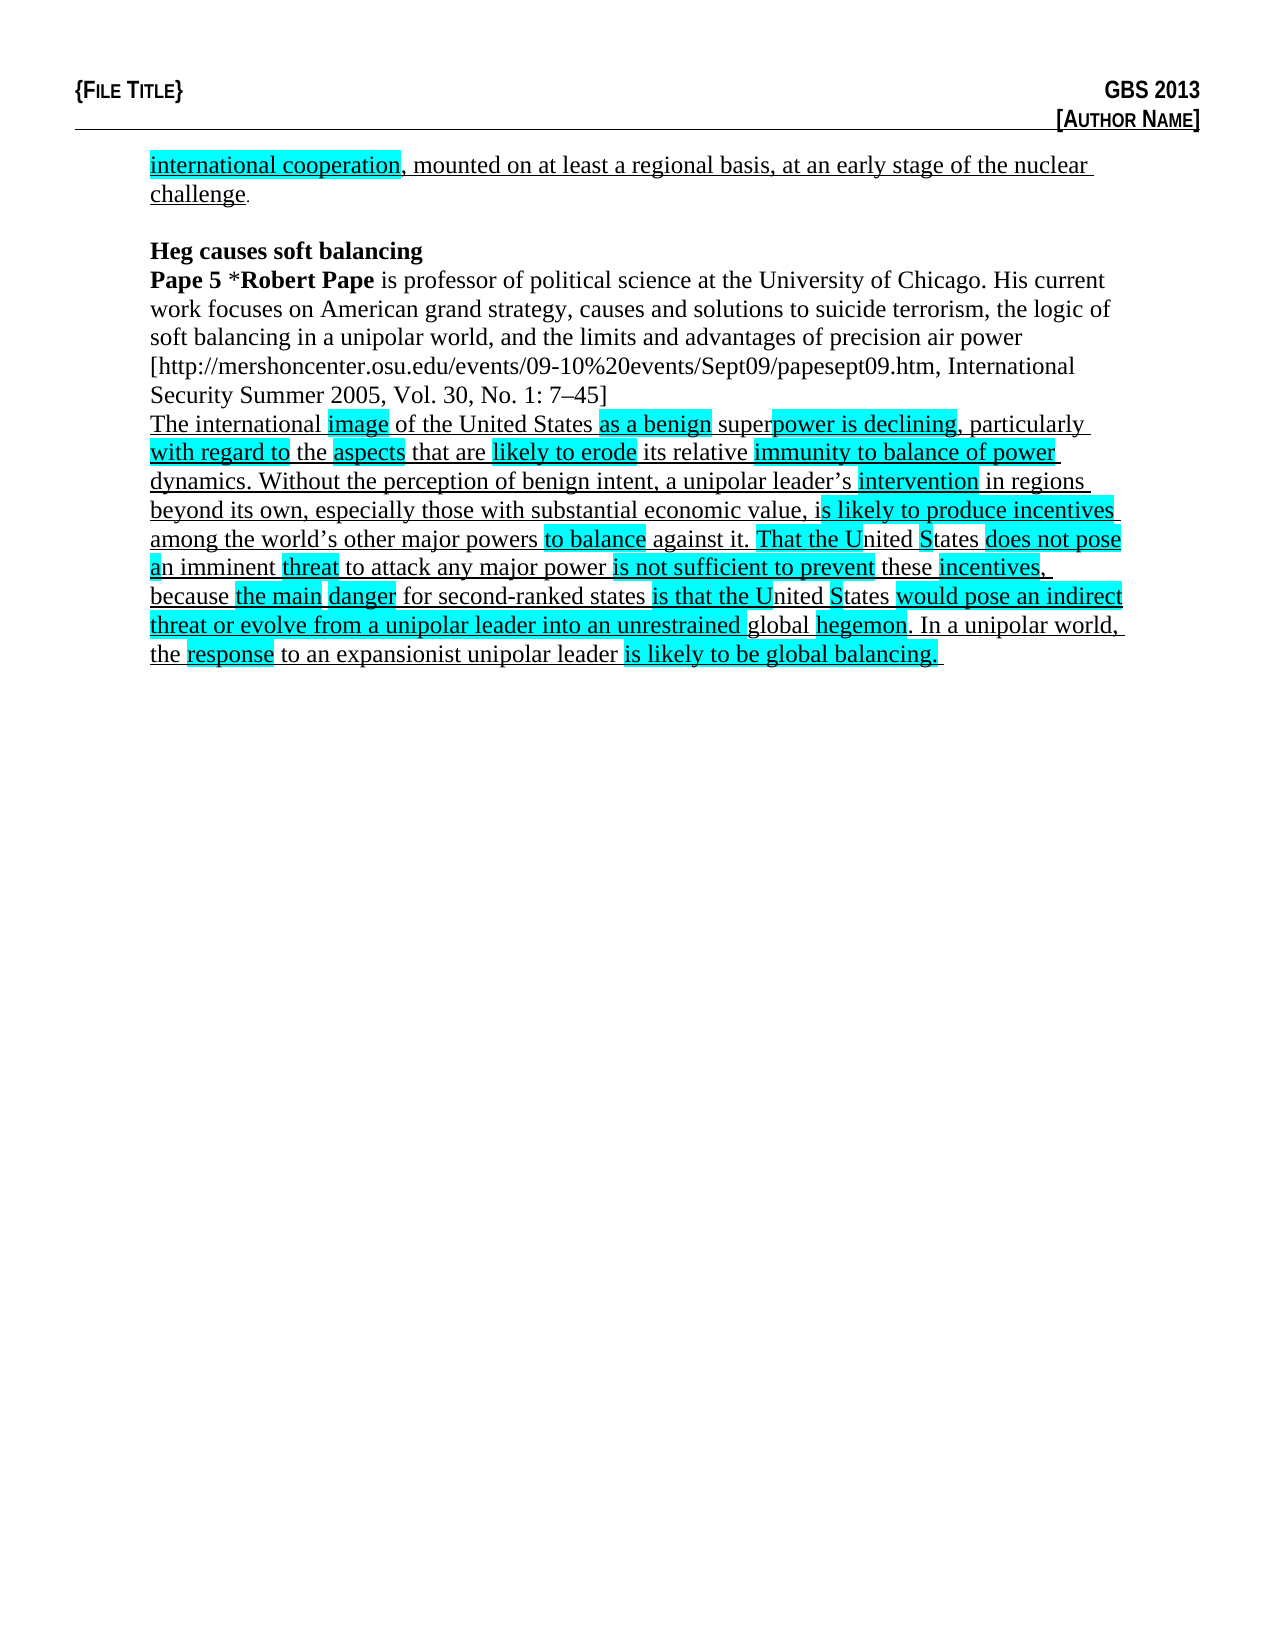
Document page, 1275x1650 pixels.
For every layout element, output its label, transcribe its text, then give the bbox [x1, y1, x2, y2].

text The international image of the United States as a benign superpower is declining, particularly with regard to the aspects that are likely to erode its relative immunity to balance of power dynamics. Without the perception of benign intent, a unipolar leader’s intervention in regions beyond its own, especially those with substantial economic value, is likely to produce incentives among the world’s other major powers to balance against it. That the United States does not pose an imminent threat to attack any major power is not sufficient to prevent these incentives, because the main danger for second-ranked states is that the United States would pose an indirect threat or evolve from a unipolar leader into an unrestrained global hegemon. In a unipolar world, the response to an expansionist unipolar leader is likely to be global balancing. [150, 409, 1125, 635]
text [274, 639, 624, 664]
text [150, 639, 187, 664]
text Heg causes soft balancing [150, 236, 1125, 265]
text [150, 150, 1125, 207]
text Pape 5 *Robert Pape is professor of political science at the University of Chicago. His current work focuses on American grand strategy, causes and solutions to suicide terrorism, the logic of soft balancing in a unipolar world, and the limits and advantages of precision air power [http://mershoncenter.osu.edu/events/09-10%20events/Sept09/papesept09.htm, International Security Summer 2005, Vol. 30, No. 1: 7–45] [150, 265, 1125, 409]
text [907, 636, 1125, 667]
